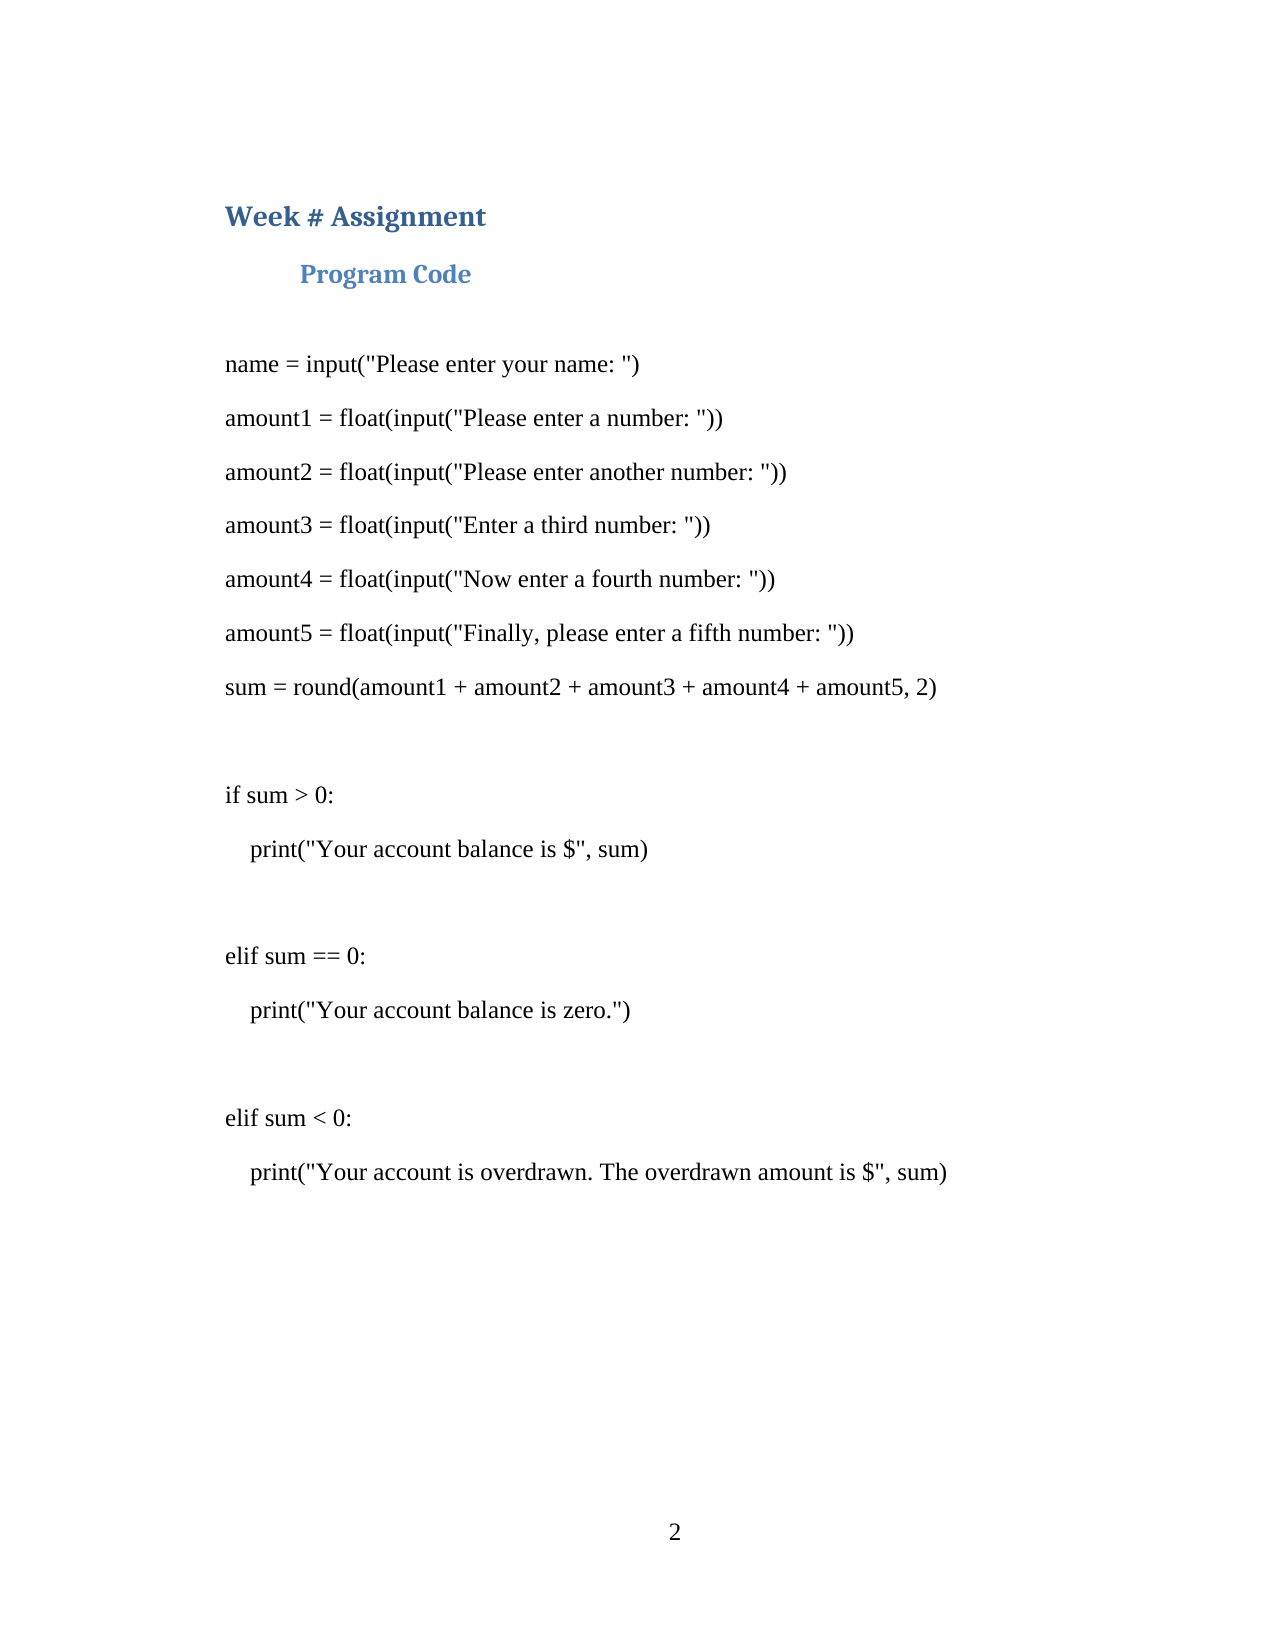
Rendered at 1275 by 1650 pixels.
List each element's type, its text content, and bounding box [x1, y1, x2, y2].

text amount1 = float(input("Please enter a number: ")) [225, 403, 1125, 432]
text amount2 = float(input("Please enter another number: ")) [225, 457, 1125, 485]
text print("Your account balance is zero.") [225, 995, 1125, 1024]
text elif sum == 0: [225, 941, 1125, 970]
text if sum > 0: [225, 780, 1125, 808]
subtitle Program Code [300, 259, 1125, 291]
text amount4 = float(input("Now enter a fourth number: ")) [225, 564, 1125, 593]
text sum = round(amount1 + amount2 + amount3 + amount4 + amount5, 2) [225, 672, 1125, 701]
subtitle Week # Assignment [225, 200, 1125, 233]
text print("Your account is overdrawn. The overdrawn amount is $", sum) [225, 1157, 1125, 1186]
text elif sum < 0: [225, 1103, 1125, 1132]
text print("Your account balance is $", sum) [225, 834, 1125, 862]
text amount3 = float(input("Enter a third number: ")) [225, 511, 1125, 539]
text amount5 = float(input("Finally, please enter a fifth number: ")) [225, 618, 1125, 647]
text name = input("Please enter your name: ") [225, 349, 1125, 378]
